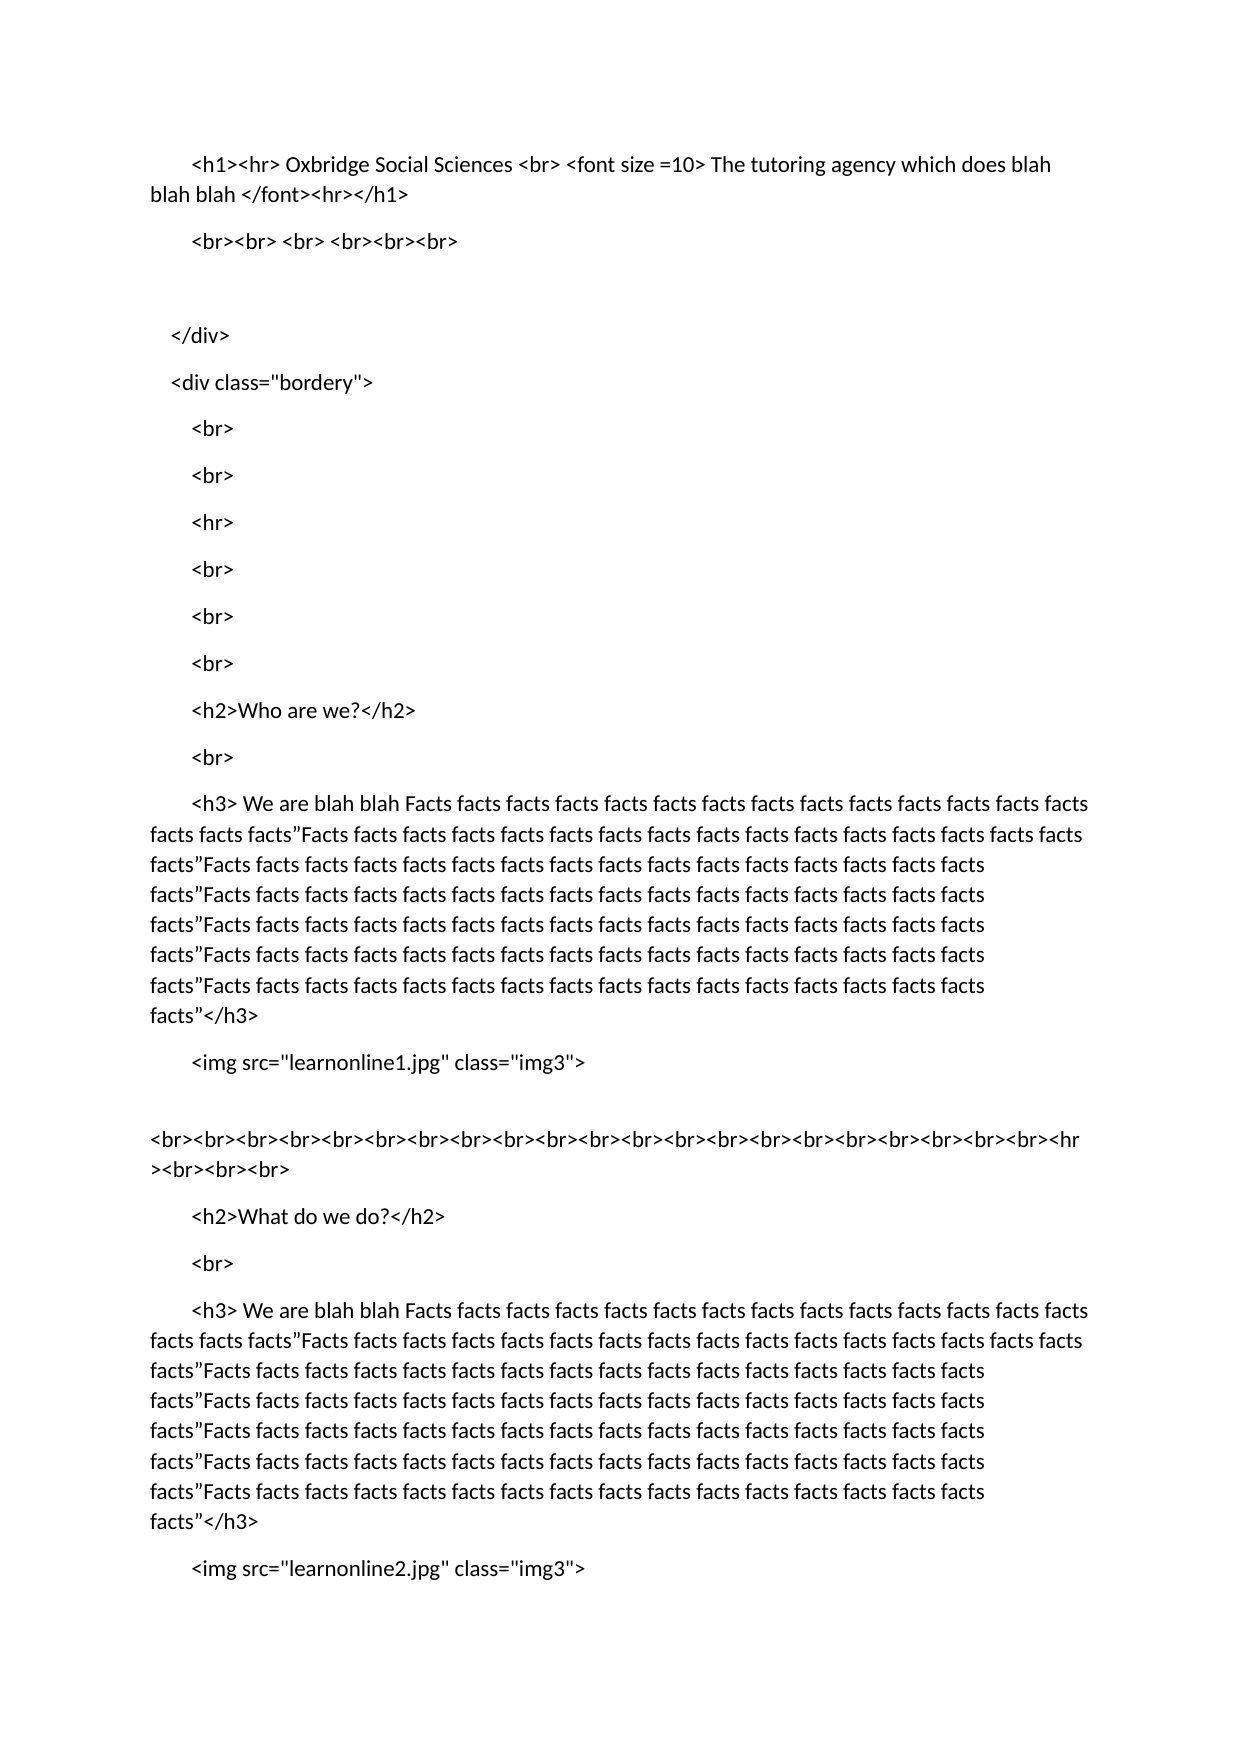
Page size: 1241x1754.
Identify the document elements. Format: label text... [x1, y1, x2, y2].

text <img src="learnonline1.jpg" class="img3"> [150, 1048, 1090, 1076]
text <h2>Who are we?</h2> [150, 696, 1090, 724]
text <br> [150, 602, 1090, 630]
text <br><br> <br> <br><br><br> [150, 227, 1090, 255]
text <br> [150, 649, 1090, 677]
text <h3> We are blah blah Facts facts facts facts facts facts facts facts facts facts facts facts facts facts facts facts facts”Facts facts facts facts facts facts facts facts facts facts facts facts facts facts facts facts facts”Facts facts facts facts facts facts facts facts facts facts facts facts facts facts facts facts facts”Facts facts facts facts facts facts facts facts facts facts facts facts facts facts facts facts facts”Facts facts facts facts facts facts facts facts facts facts facts facts facts facts facts facts facts”Facts facts facts facts facts facts facts facts facts facts facts facts facts facts facts facts facts”Facts facts facts facts facts facts facts facts facts facts facts facts facts facts facts facts facts”</h3> [150, 1296, 1090, 1535]
text <br> [150, 743, 1090, 771]
text <img src="learnonline2.jpg" class="img3"> [150, 1554, 1090, 1582]
text <br> [150, 461, 1090, 489]
text <div class="bordery"> [150, 368, 1090, 396]
text <hr> [150, 508, 1090, 536]
text <br><br><br><br><br><br><br><br><br><br><br><br><br><br><br><br><br><br><br><br><br><hr><br><br><br> [150, 1095, 1090, 1183]
text <br> [150, 555, 1090, 583]
text <br> [150, 414, 1090, 443]
text <h1><hr> Oxbridge Social Sciences <br> <font size =10> The tutoring agency which does blah blah blah </font><hr></h1> [150, 150, 1090, 208]
text <br> [150, 1249, 1090, 1277]
text </div> [150, 321, 1090, 349]
text <h3> We are blah blah Facts facts facts facts facts facts facts facts facts facts facts facts facts facts facts facts facts”Facts facts facts facts facts facts facts facts facts facts facts facts facts facts facts facts facts”Facts facts facts facts facts facts facts facts facts facts facts facts facts facts facts facts facts”Facts facts facts facts facts facts facts facts facts facts facts facts facts facts facts facts facts”Facts facts facts facts facts facts facts facts facts facts facts facts facts facts facts facts facts”Facts facts facts facts facts facts facts facts facts facts facts facts facts facts facts facts facts”Facts facts facts facts facts facts facts facts facts facts facts facts facts facts facts facts facts”</h3> [150, 789, 1090, 1029]
text <h2>What do we do?</h2> [150, 1202, 1090, 1230]
